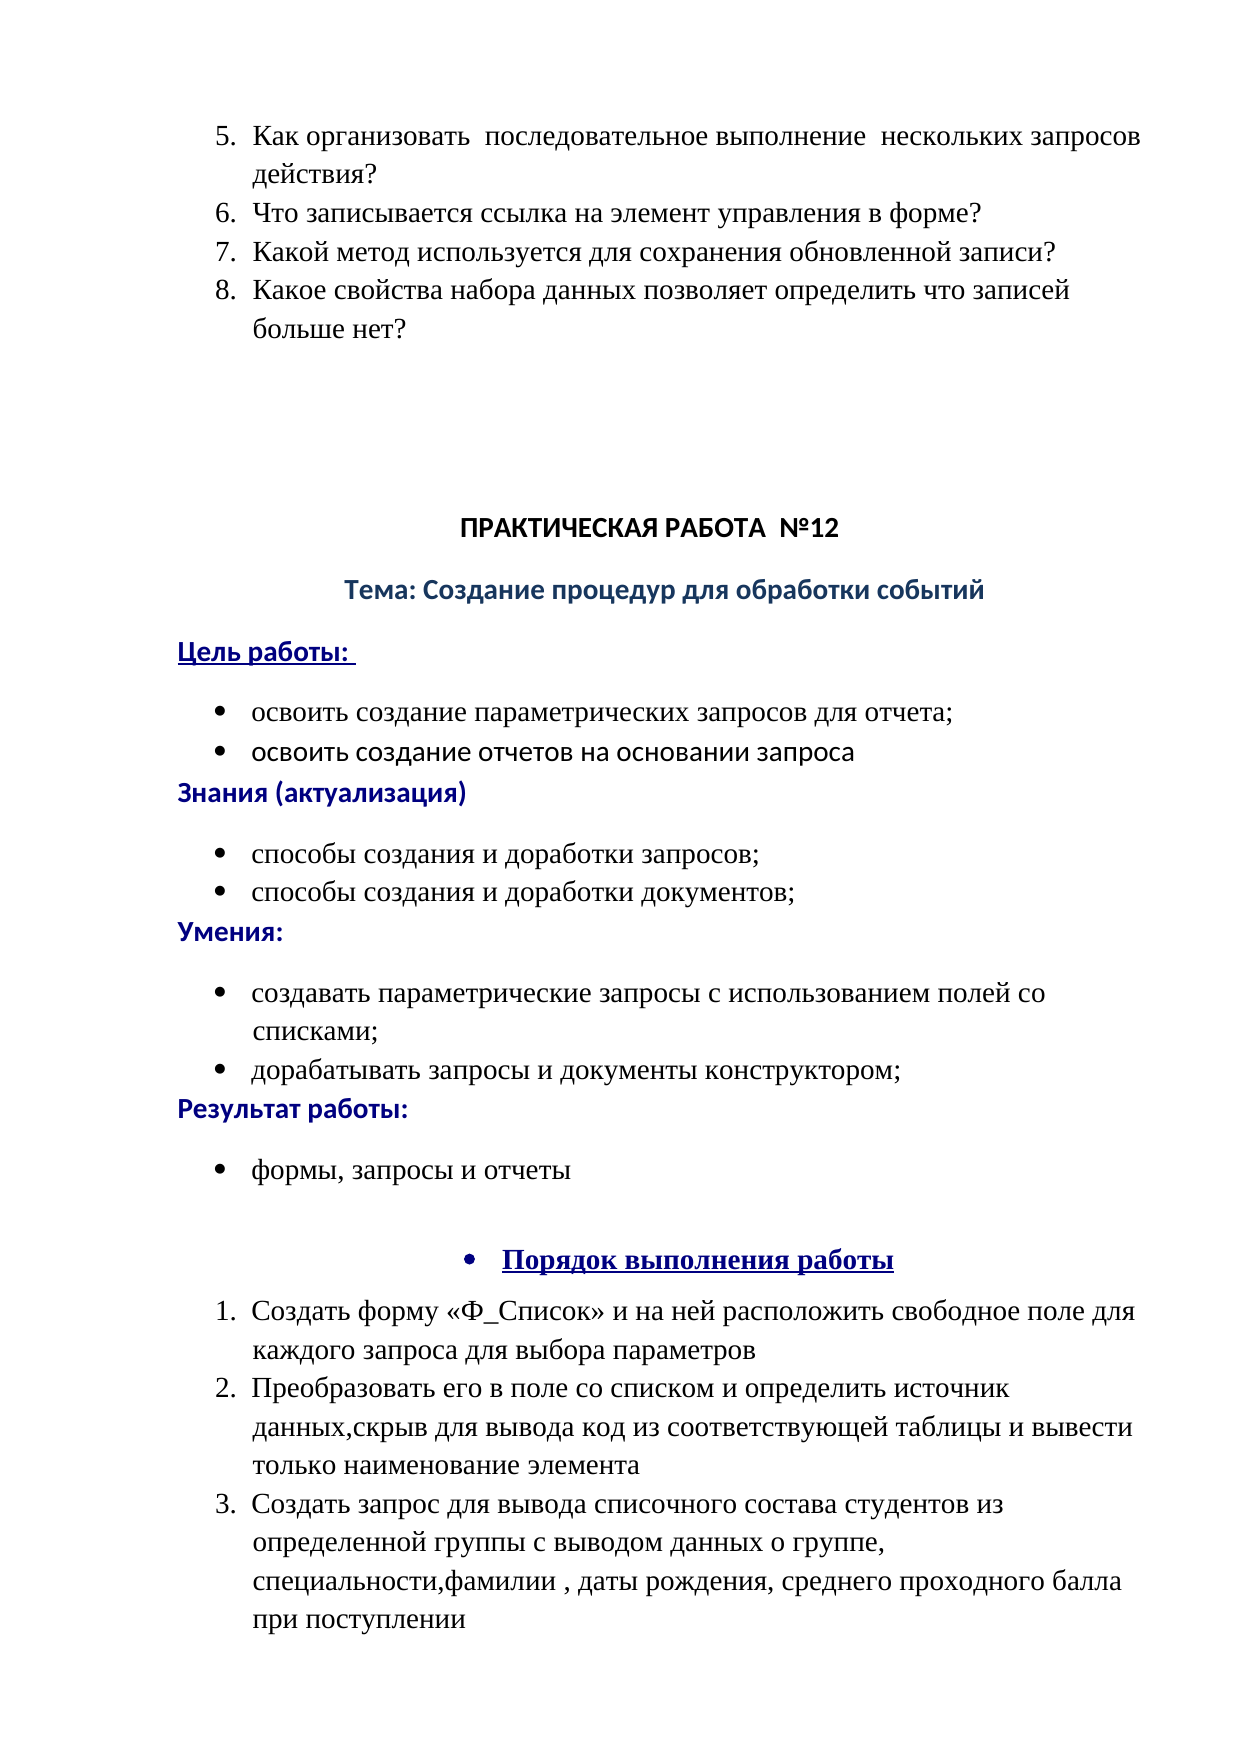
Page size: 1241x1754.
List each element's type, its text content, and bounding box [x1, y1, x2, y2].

text ПРАКТИЧЕСКАЯ РАБОТА №12 [148, 509, 1152, 545]
text Знания (актуализация) [166, 774, 1152, 809]
list освоить создание отчетов на основании запроса [215, 733, 1152, 769]
list Преобразовать его в поле со списком и определить источник данных,скрыв для вывода код из соответствующей таблицы и вывести только наименование элемента [215, 1370, 1152, 1481]
list Порядок выполнения работы [207, 1242, 1152, 1276]
text Умения: [166, 913, 1152, 949]
text Результат работы: [166, 1091, 1152, 1126]
list создавать параметрические запросы с использованием полей со списками; [215, 975, 1152, 1047]
list Создать форму «Ф_Список» и на ней расположить свободное поле для каждого запроса для выбора параметров [215, 1293, 1152, 1365]
text Тема: Создание процедур для обработки событий [177, 571, 1152, 606]
list формы, запросы и отчеты [215, 1152, 1152, 1186]
list способы создания и доработки документов; [215, 874, 1152, 908]
list Как организовать последовательное выполнение нескольких запросов действия? [215, 118, 1152, 190]
list дорабатывать запросы и документы конструктором; [215, 1052, 1152, 1086]
text Цель работы: [166, 633, 1152, 668]
list Создать запрос для вывода списочного состава студентов из определенной группы с выводом данных о группе, специальности,фамилии , даты рождения, среднего проходного балла при поступлении [215, 1486, 1152, 1635]
list Какой метод используется для сохранения обновленной записи? [215, 234, 1152, 267]
list Что записывается ссылка на элемент управления в форме? [215, 195, 1152, 229]
list способы создания и доработки запросов; [215, 836, 1152, 869]
list освоить создание параметрических запросов для отчета; [215, 694, 1152, 728]
list Какое свойства набора данных позволяет определить что записей больше нет? [215, 272, 1152, 344]
